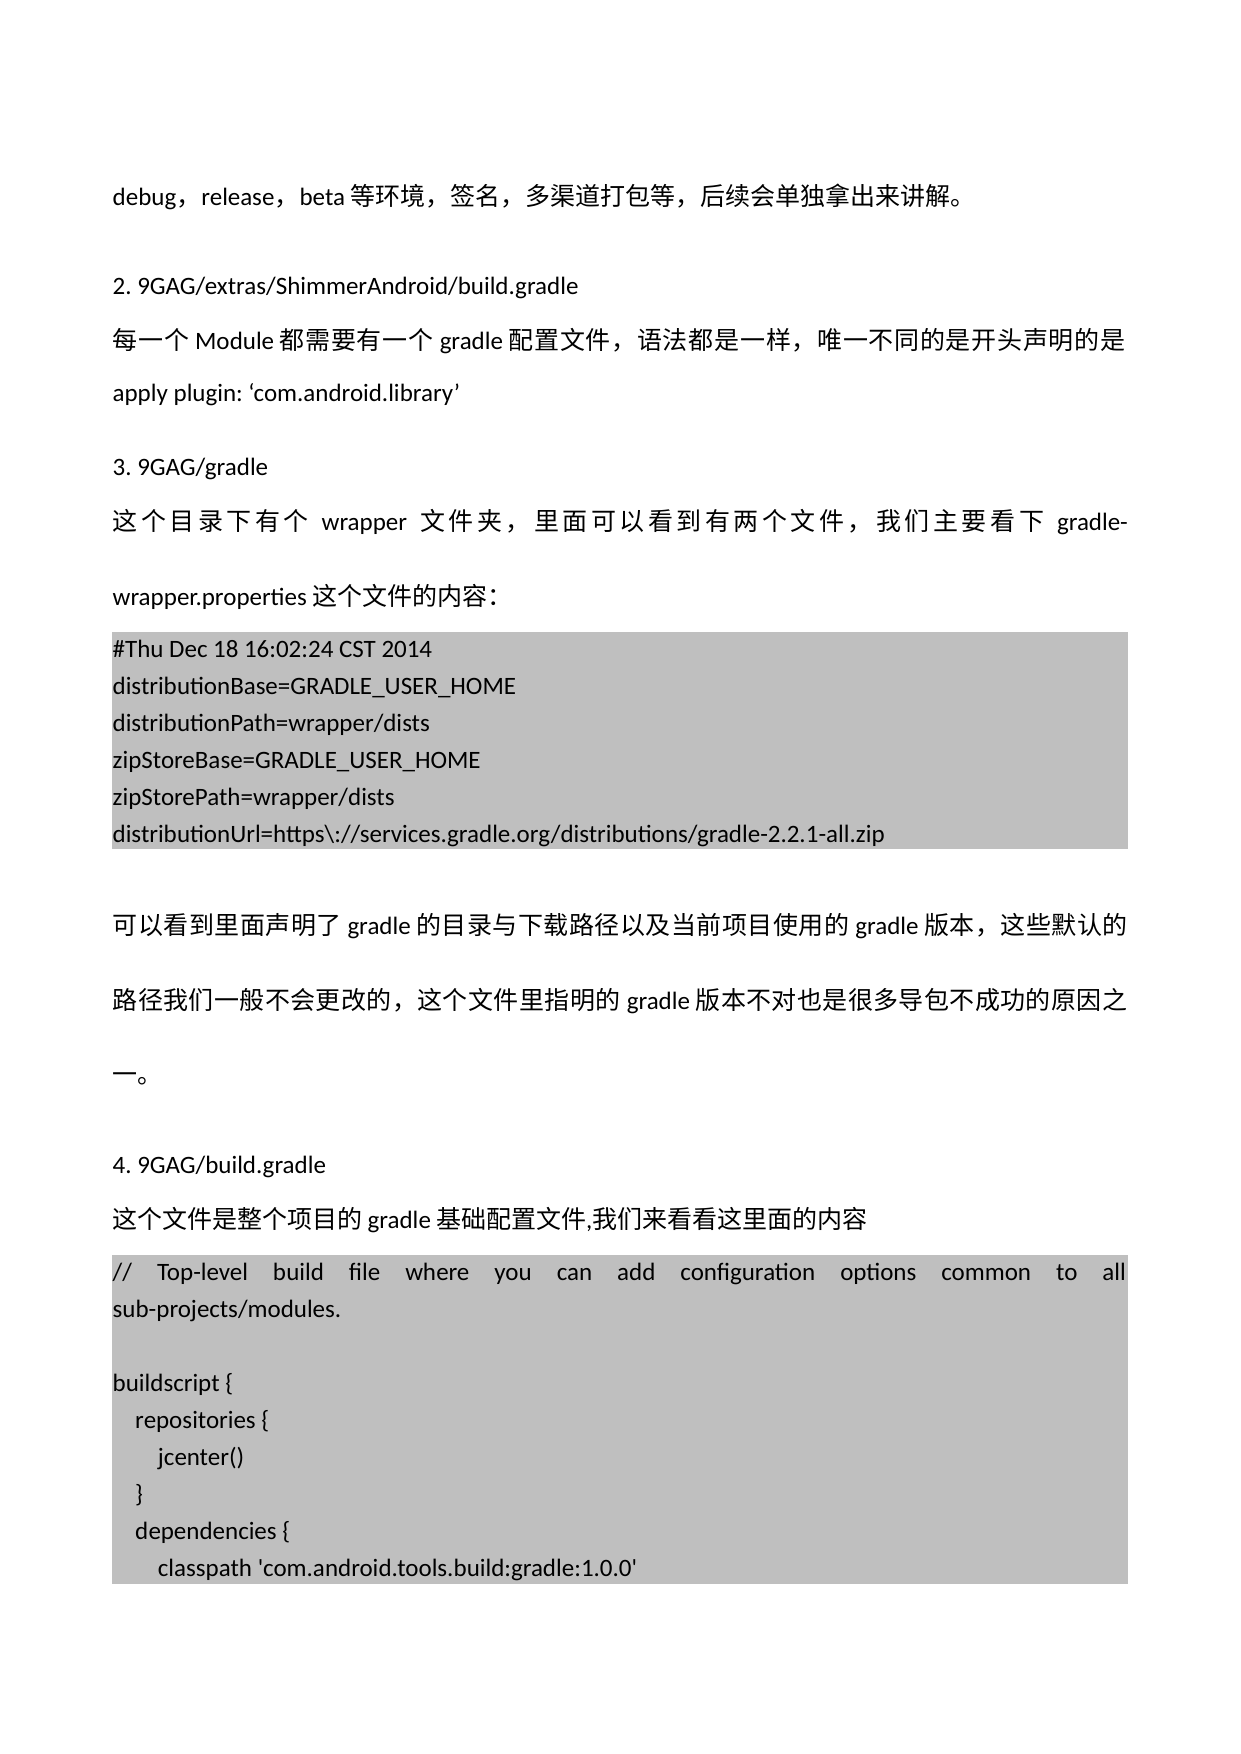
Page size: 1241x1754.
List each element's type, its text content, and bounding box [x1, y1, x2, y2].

text 3. 9GAG/gradle [112, 450, 1128, 483]
text zipStoreBase=GRADLE_USER_HOME [112, 743, 1128, 776]
text // Top-level build file where you can add configuration options common to all sub-projects/modules. [112, 1255, 1128, 1325]
text distributionBase=GRADLE_USER_HOME [112, 669, 1128, 702]
text classpath 'com.android.tools.build:gradle:1.0.0' [112, 1551, 1128, 1584]
text #Thu Dec 18 16:02:24 CST 2014 [112, 632, 1128, 665]
text zipStorePath=wrapper/dists [112, 780, 1128, 813]
text } [112, 1477, 1128, 1510]
text 2. 9GAG/extras/ShimmerAndroid/build.gradle [112, 269, 1128, 302]
text 4. 9GAG/build.gradle [112, 1148, 1128, 1180]
text 这个目录下有个 wrapper 文件夹，里面可以看到有两个文件，我们主要看下 gradle-wrapper.properties 这个文件的内容： [112, 487, 1128, 627]
text 这个文件是整个项目的gradle基础配置文件,我们来看看这里面的内容 [112, 1185, 1128, 1250]
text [112, 162, 1128, 227]
text jcenter() [112, 1440, 1128, 1473]
text 可以看到里面声明了gradle的目录与下载路径以及当前项目使用的gradle版本，这些默认的路径我们一般不会更改的，这个文件里指明的gradle版本不对也是很多导包不成功的原因之一。 [112, 891, 1128, 1105]
text distributionPath=wrapper/dists [112, 706, 1128, 739]
text dependencies { [112, 1514, 1128, 1547]
text 每一个Module都需要有一个gradle配置文件，语法都是一样，唯一不同的是开头声明的是 apply plugin: ‘com.android.library’ [112, 306, 1128, 409]
text buildscript { [112, 1366, 1128, 1399]
text distributionUrl=https\://services.gradle.org/distributions/gradle-2.2.1-all.zip [112, 817, 1128, 849]
text repositories { [112, 1403, 1128, 1436]
